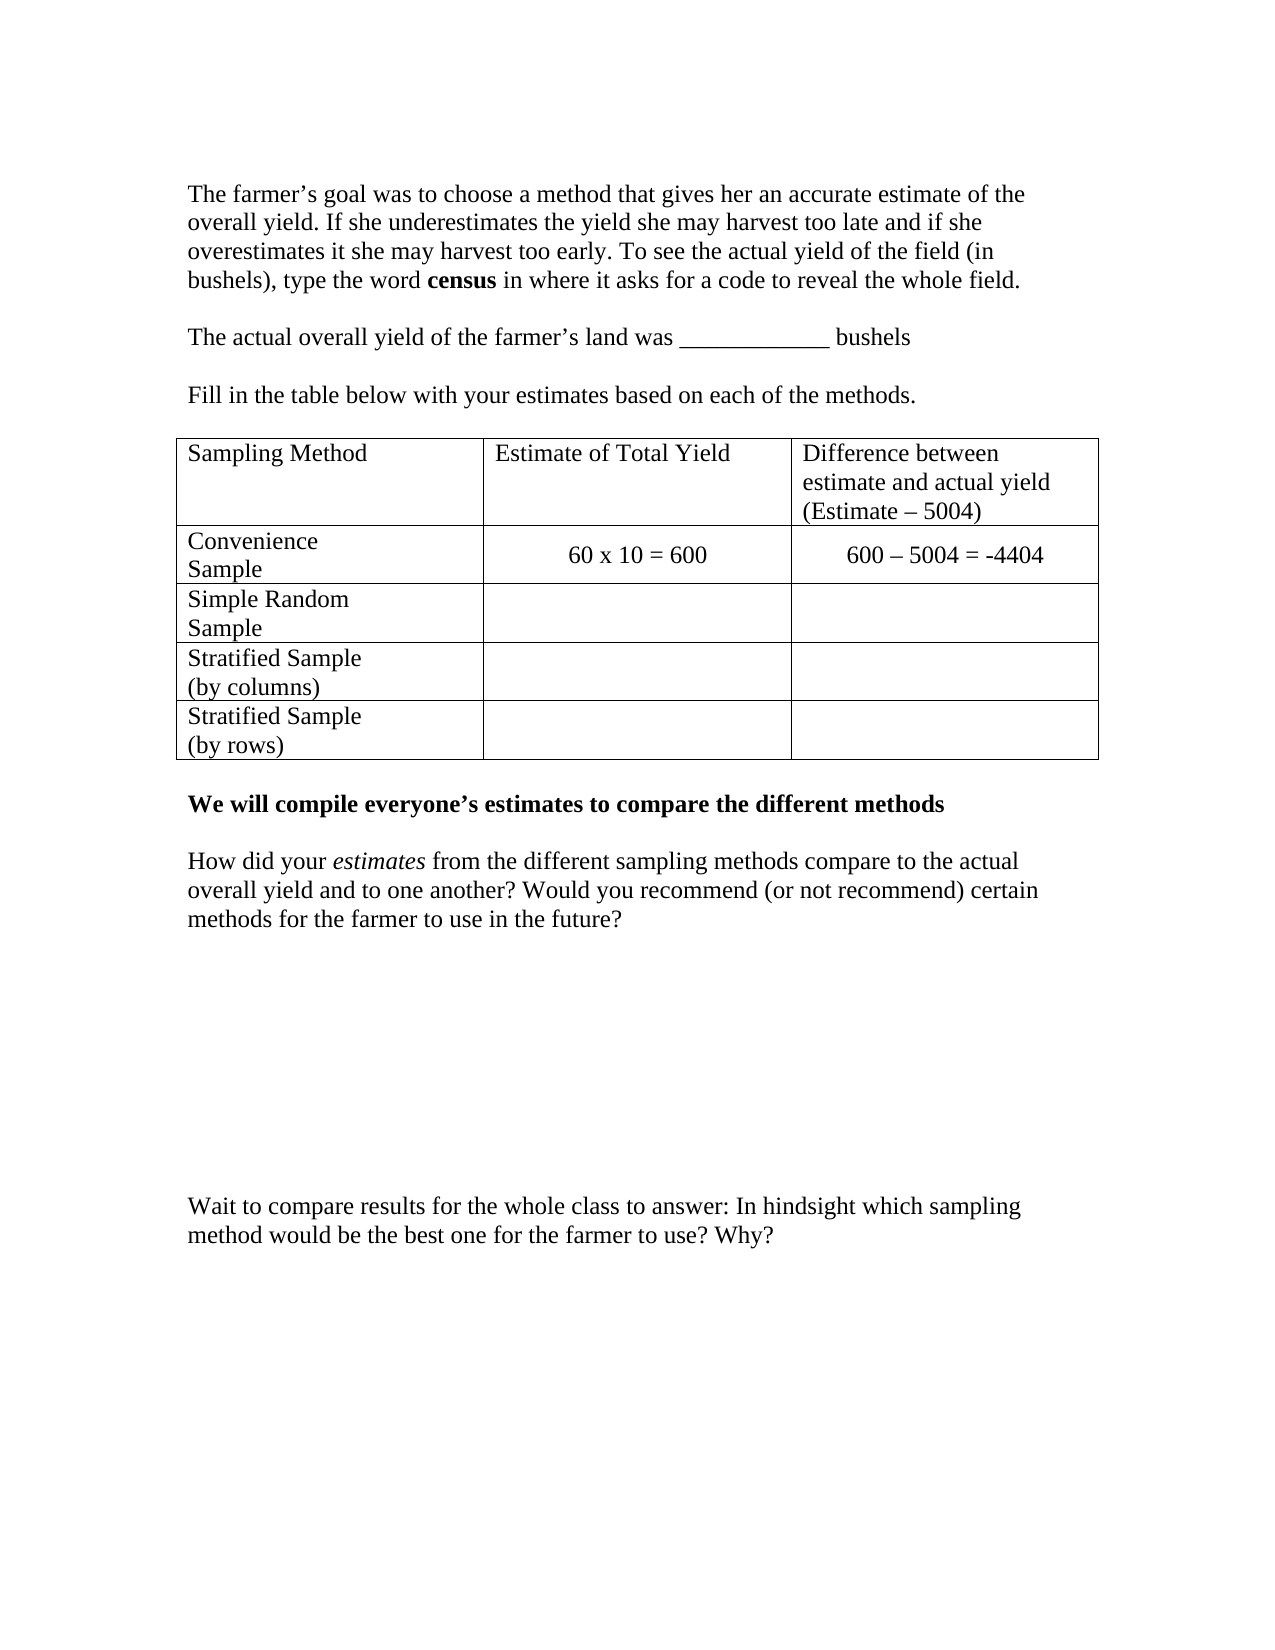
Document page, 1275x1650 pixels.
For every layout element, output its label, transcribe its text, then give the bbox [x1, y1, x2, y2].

text The farmer’s goal was to choose a method that gives her an accurate estimate of the overall yield. If she underestimates the yield she may harvest too late and if she overestimates it she may harvest too early. To see the actual yield of the field (in bushels), type the word census in where it asks for a code to reveal the whole field. [187, 179, 1087, 294]
table_cell [792, 643, 1098, 700]
text We will compile everyone’s estimates to compare the different methods [187, 789, 1087, 817]
table_header Estimate of Total Yield [484, 439, 791, 525]
table_cell Simple Random Sample [177, 584, 483, 642]
table_cell 60 x 10 = 600 [484, 526, 791, 583]
text The actual overall yield of the farmer’s land was ____________ bushels [187, 322, 1087, 351]
table_cell Convenience Sample [177, 526, 483, 583]
table_cell [792, 584, 1098, 642]
text How did your estimates from the different sampling methods compare to the actual overall yield and to one another? Would you recommend (or not recommend) certain methods for the farmer to use in the future? [187, 846, 1087, 932]
table_header Difference between estimate and actual yield (Estimate – 5004) [792, 439, 1098, 525]
table_header Sampling Method [177, 439, 483, 525]
table_cell [484, 701, 791, 759]
text Wait to compare results for the whole class to answer: In hindsight which sampling method would be the best one for the farmer to use? Why? [187, 1191, 1087, 1249]
text Fill in the table below with your estimates based on each of the methods. [187, 380, 1087, 409]
table_cell [484, 584, 791, 642]
table_cell Stratified Sample (by columns) [177, 643, 483, 700]
table_cell [484, 643, 791, 700]
table_cell 600 – 5004 = -4404 [792, 526, 1098, 583]
table_cell [792, 701, 1098, 759]
table_cell Stratified Sample (by rows) [177, 701, 483, 759]
